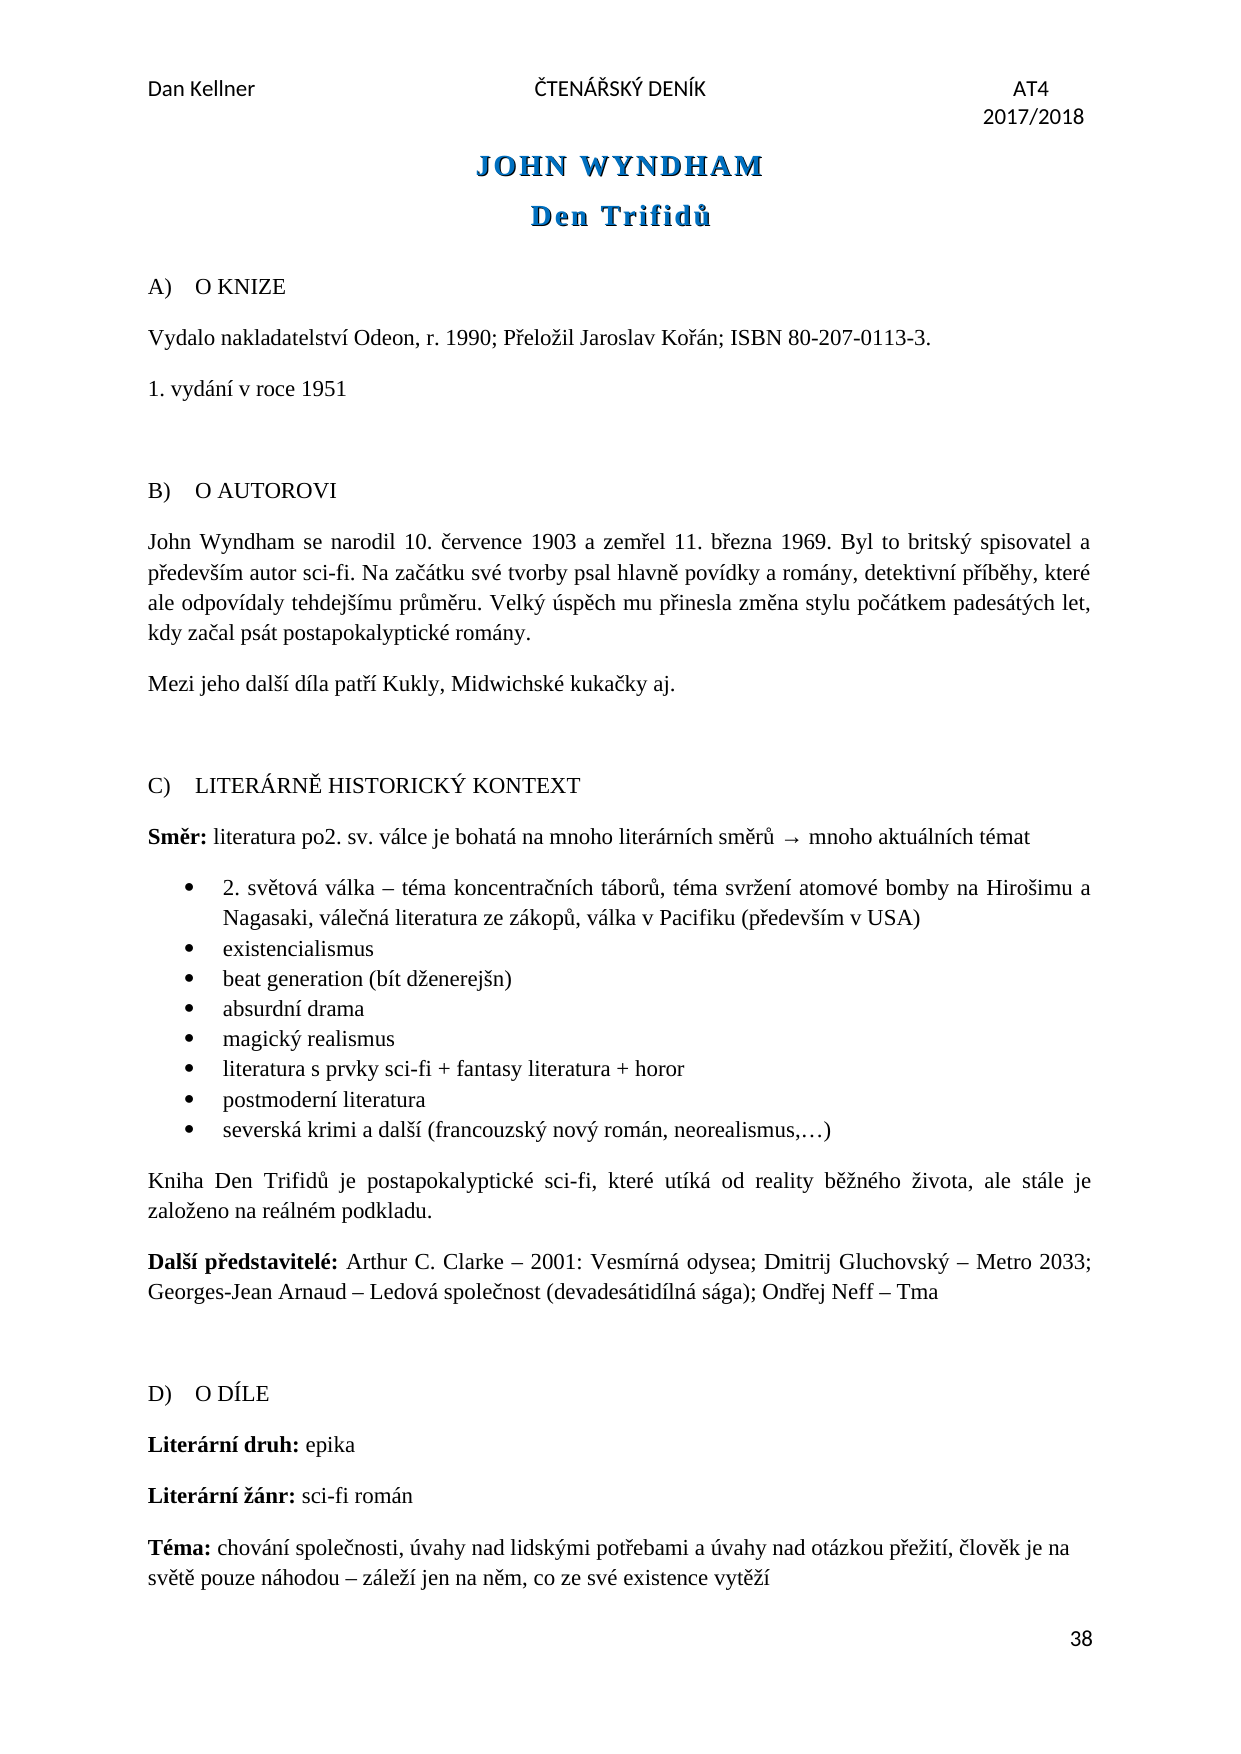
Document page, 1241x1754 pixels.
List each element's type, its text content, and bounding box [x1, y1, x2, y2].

list absurdní drama [185, 995, 1093, 1021]
list O KNIZE [148, 273, 1093, 299]
list beat generation (bít dženerejšn) [185, 965, 1093, 991]
list O AUTOROVI [148, 477, 1093, 504]
list magický realismus [185, 1025, 1093, 1052]
text Literární druh: epika [148, 1432, 1093, 1458]
list severská krimi a další (francouzský nový román, neorealismus,…) [185, 1116, 1093, 1142]
text Další představitelé: Arthur C. Clarke – 2001: Vesmírná odysea; Dmitrij Gluchovský – Metro 2033; Georges-Jean Arnaud – Ledová společnost (devadesátidílná sága); Ondřej Neff – Tma [148, 1248, 1093, 1305]
list O DÍLE [148, 1381, 1093, 1407]
list LITERÁRNĚ HISTORICKÝ KONTEXT [148, 772, 1093, 798]
text Vydalo nakladatelství Odeon, r. 1990; Přeložil Jaroslav Kořán; ISBN 80-207-0113-3. [148, 324, 1093, 351]
list postmoderní literatura [185, 1086, 1093, 1112]
text Směr: literatura po2. sv. válce je bohatá na mnoho literárních směrů → mnoho aktuálních témat [148, 823, 1093, 849]
text Mezi jeho další díla patří Kukly, Midwichské kukačky aj. [148, 670, 1093, 696]
list existencialismus [185, 935, 1093, 961]
text Kniha Den Trifidů je postapokalyptické sci-fi, které utíká od reality běžného života, ale stále je založeno na reálném podkladu. [148, 1167, 1093, 1223]
text Téma: chování společnosti, úvahy nad lidskými potřebami a úvahy nad otázkou přežití, člověk je na světě pouze náhodou – záleží jen na něm, co ze své existence vytěží [148, 1534, 1093, 1590]
list 2. světová válka – téma koncentračních táborů, téma svržení atomové bomby na Hirošimu a Nagasaki, válečná literatura ze zákopů, válka v Pacifiku (především v USA) [185, 874, 1093, 931]
list literatura s prvky sci-fi + fantasy literatura + horor [185, 1056, 1093, 1082]
text 1. vydání v roce 1951 [148, 375, 1093, 402]
text Literární žánr: sci-fi román [148, 1483, 1093, 1509]
text John Wyndham se narodil 10. července 1903 a zemřel 11. března 1969. Byl to britský spisovatel a především autor sci-fi. Na začátku své tvorby psal hlavně povídky a romány, detektivní příběhy, které ale odpovídaly tehdejšímu průměru. Velký úspěch mu přinesla změna stylu počátkem padesátých let, kdy začal psát postapokalyptické romány. [148, 528, 1093, 645]
subtitle JOHN WYNDHAM Den Trifidů [148, 148, 1093, 231]
